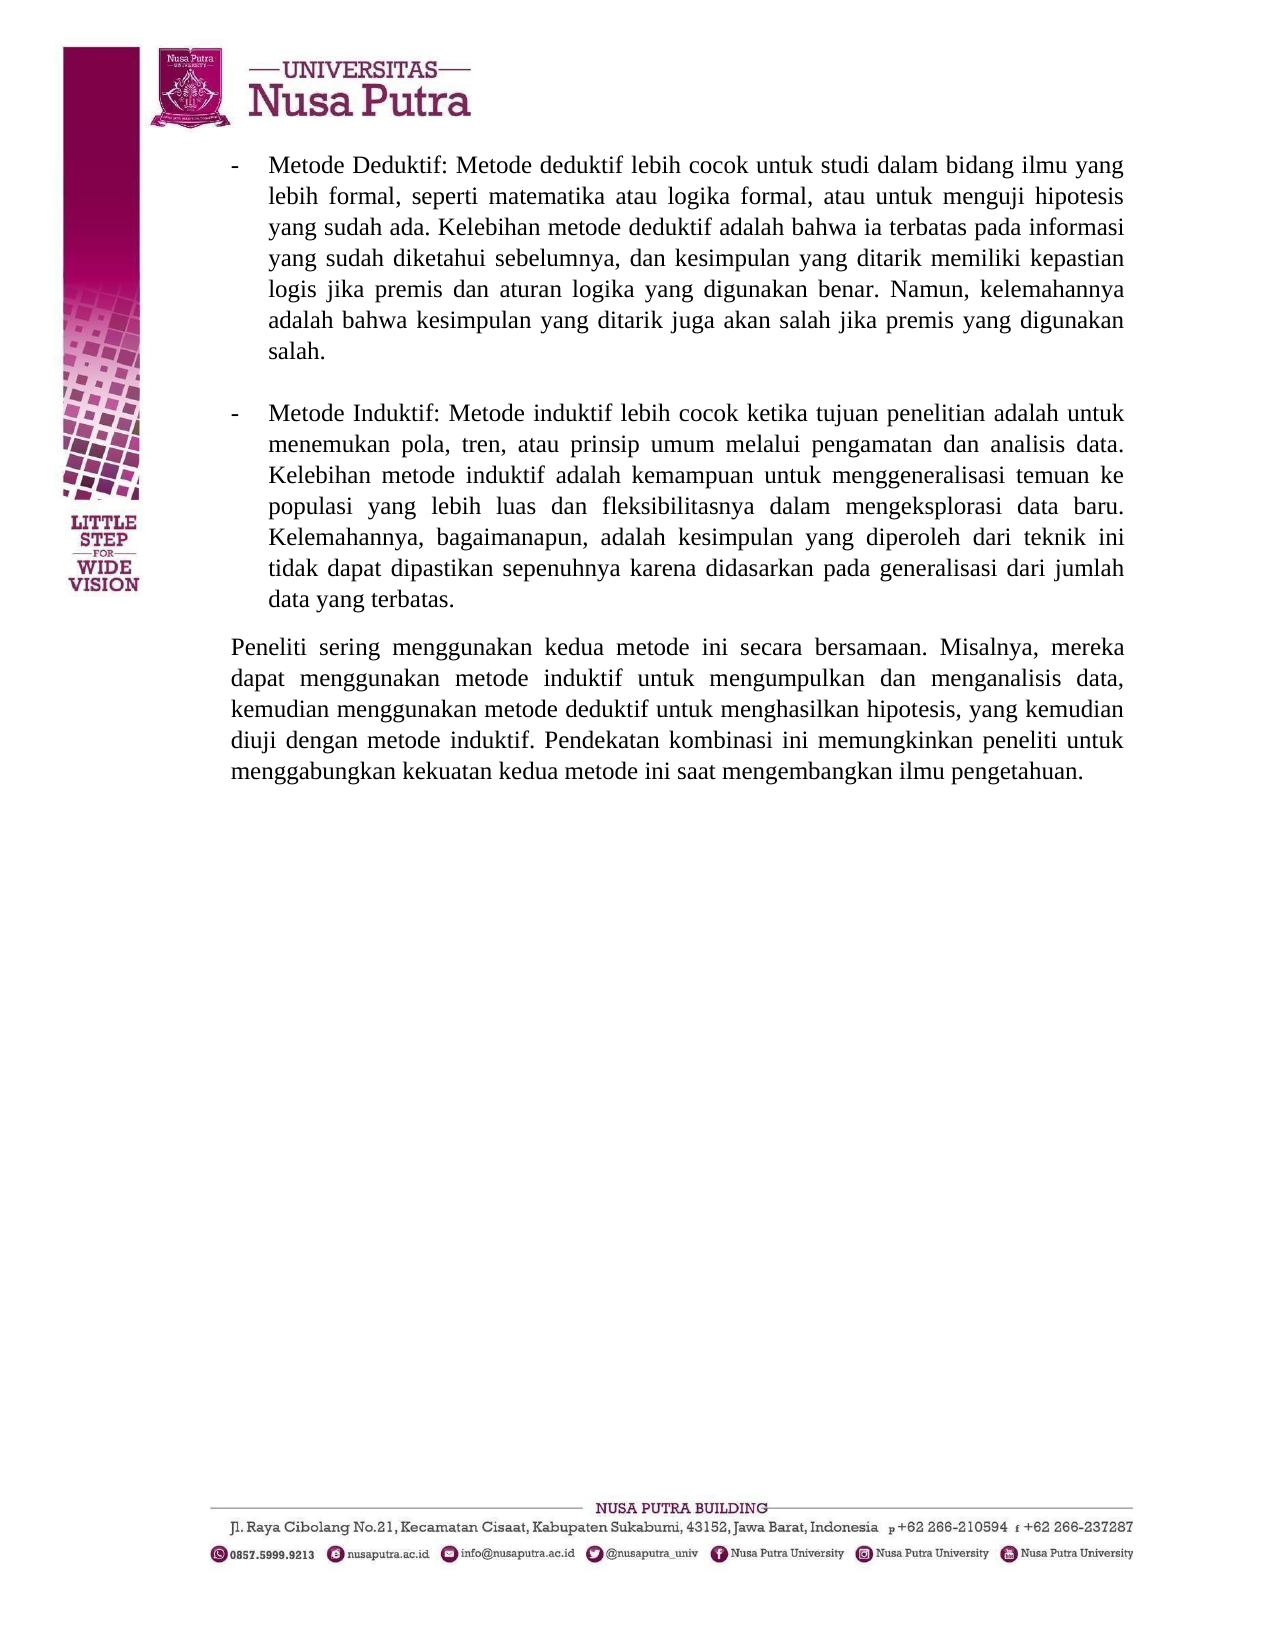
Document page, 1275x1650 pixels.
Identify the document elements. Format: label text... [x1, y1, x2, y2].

text Peneliti sering menggunakan kedua metode ini secara bersamaan. Misalnya, mereka dapat menggunakan metode induktif untuk mengumpulkan dan menganalisis data, kemudian menggunakan metode deduktif untuk menghasilkan hipotesis, yang kemudian diuji dengan metode induktif. Pendekatan kombinasi ini memungkinkan peneliti untuk menggabungkan kekuatan kedua metode ini saat mengembangkan ilmu pengetahuan. [231, 632, 1125, 785]
picture [145, 39, 472, 133]
picture [209, 1495, 1134, 1571]
picture [54, 38, 143, 597]
list Metode Induktif: Metode induktif lebih cocok ketika tujuan penelitian adalah untuk menemukan pola, tren, atau prinsip umum melalui pengamatan dan analisis data. Kelebihan metode induktif adalah kemampuan untuk menggeneralisasi temuan ke populasi yang lebih luas dan fleksibilitasnya dalam mengeksplorasi data baru. Kelemahannya, bagaimanapun, adalah kesimpulan yang diperoleh dari teknik ini tidak dapat dipastikan sepenuhnya karena didasarkan pada generalisasi dari jumlah data yang terbatas. [231, 398, 1125, 613]
list Metode Deduktif: Metode deduktif lebih cocok untuk studi dalam bidang ilmu yang lebih formal, seperti matematika atau logika formal, atau untuk menguji hipotesis yang sudah ada. Kelebihan metode deduktif adalah bahwa ia terbatas pada informasi yang sudah diketahui sebelumnya, dan kesimpulan yang ditarik memiliki kepastian logis jika premis dan aturan logika yang digunakan benar. Namun, kelemahannya adalah bahwa kesimpulan yang ditarik juga akan salah jika premis yang digunakan salah. [231, 150, 1125, 365]
